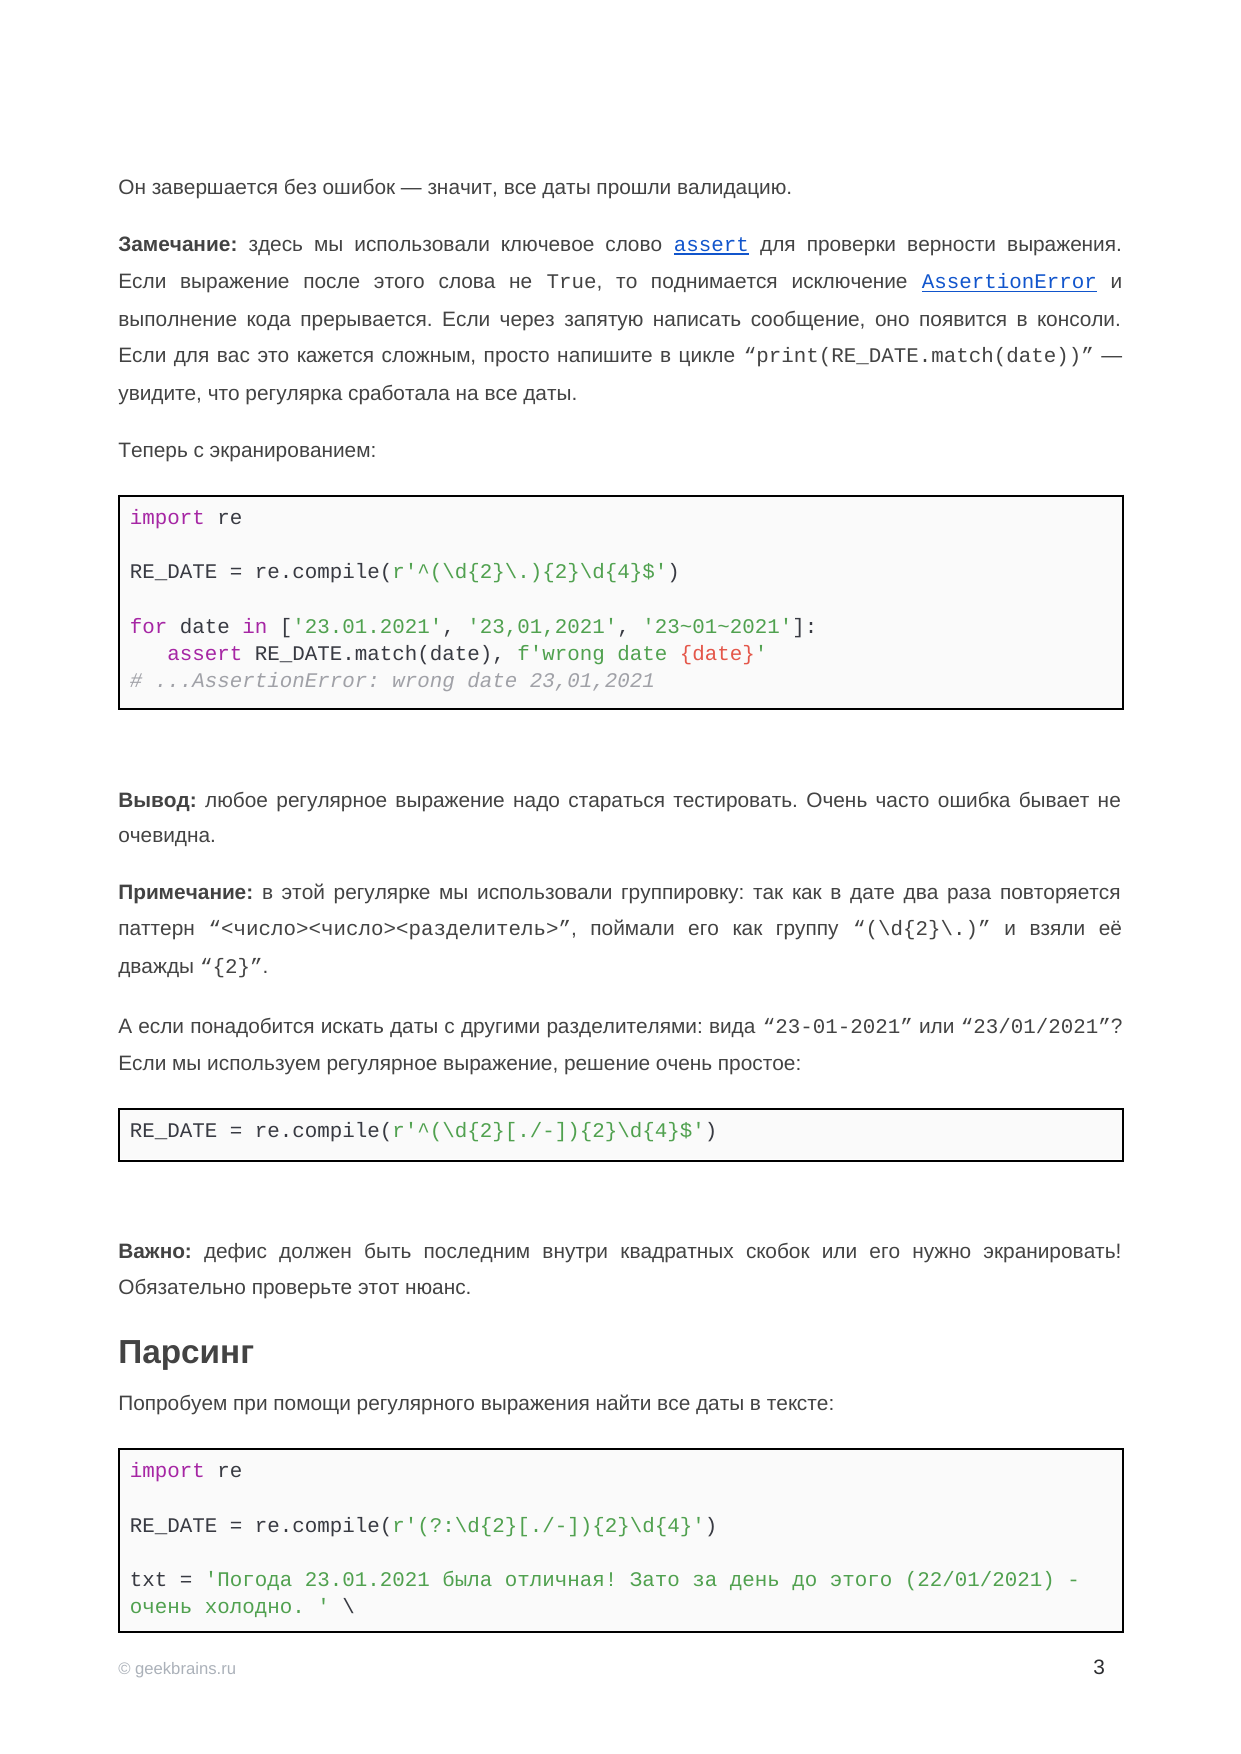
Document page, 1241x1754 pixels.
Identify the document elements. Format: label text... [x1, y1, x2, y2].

text Замечание: здесь мы использовали ключевое слово assert для проверки верности выражения. Если выражение после этого слова не True, то поднимается исключение AssertionError и выполнение кода прерывается. Если через запятую написать сообщение, оно появится в консоли. Если для вас это кажется сложным, просто напишите в цикле “print(RE_DATE.match(date))” — увидите, что регулярка сработала на все даты. [118, 232, 1122, 405]
text Вывод: любое регулярное выражение надо стараться тестировать. Очень часто ошибка бывает не очевидна. [118, 787, 1122, 847]
text А если понадобится искать даты с другими разделителями: вида “23-01-2021” или “23/01/2021”? Если мы используем регулярное выражение, решение очень простое: [118, 1013, 1122, 1075]
text Примечание: в этой регулярке мы использовали группировку: так как в дате два раза повторяется паттерн “<число><число><разделитель>”, поймали его как группу “(\d{2}\.)” и взяли её дважды “{2}”. [118, 880, 1122, 980]
table_header import re RE_DATE = re.compile(r'^(\d{2}\.){2}\d{4}$') for date in ['23.01.2021', '23,01,2021', '23~01~2021']: assert RE_DATE.match(date), f'wrong date {date}' # ...AssertionError: wrong date 23,01,2021 [120, 497, 1122, 708]
table_header RE_DATE = re.compile(r'^(\d{2}[./-]){2}\d{4}$') [120, 1110, 1122, 1159]
subtitle Парсинг [118, 1332, 1122, 1370]
text Попробуем при помощи регулярного выражения найти все даты в тексте: [118, 1391, 1122, 1415]
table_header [120, 1450, 1122, 1631]
text Теперь с экранированием: [118, 438, 1122, 462]
text Важно: дефис должен быть последним внутри квадратных скобок или его нужно экранировать! Обязательно проверьте этот нюанс. [118, 1239, 1122, 1299]
text Он завершается без ошибок — значит, все даты прошли валидацию. [118, 175, 1122, 199]
